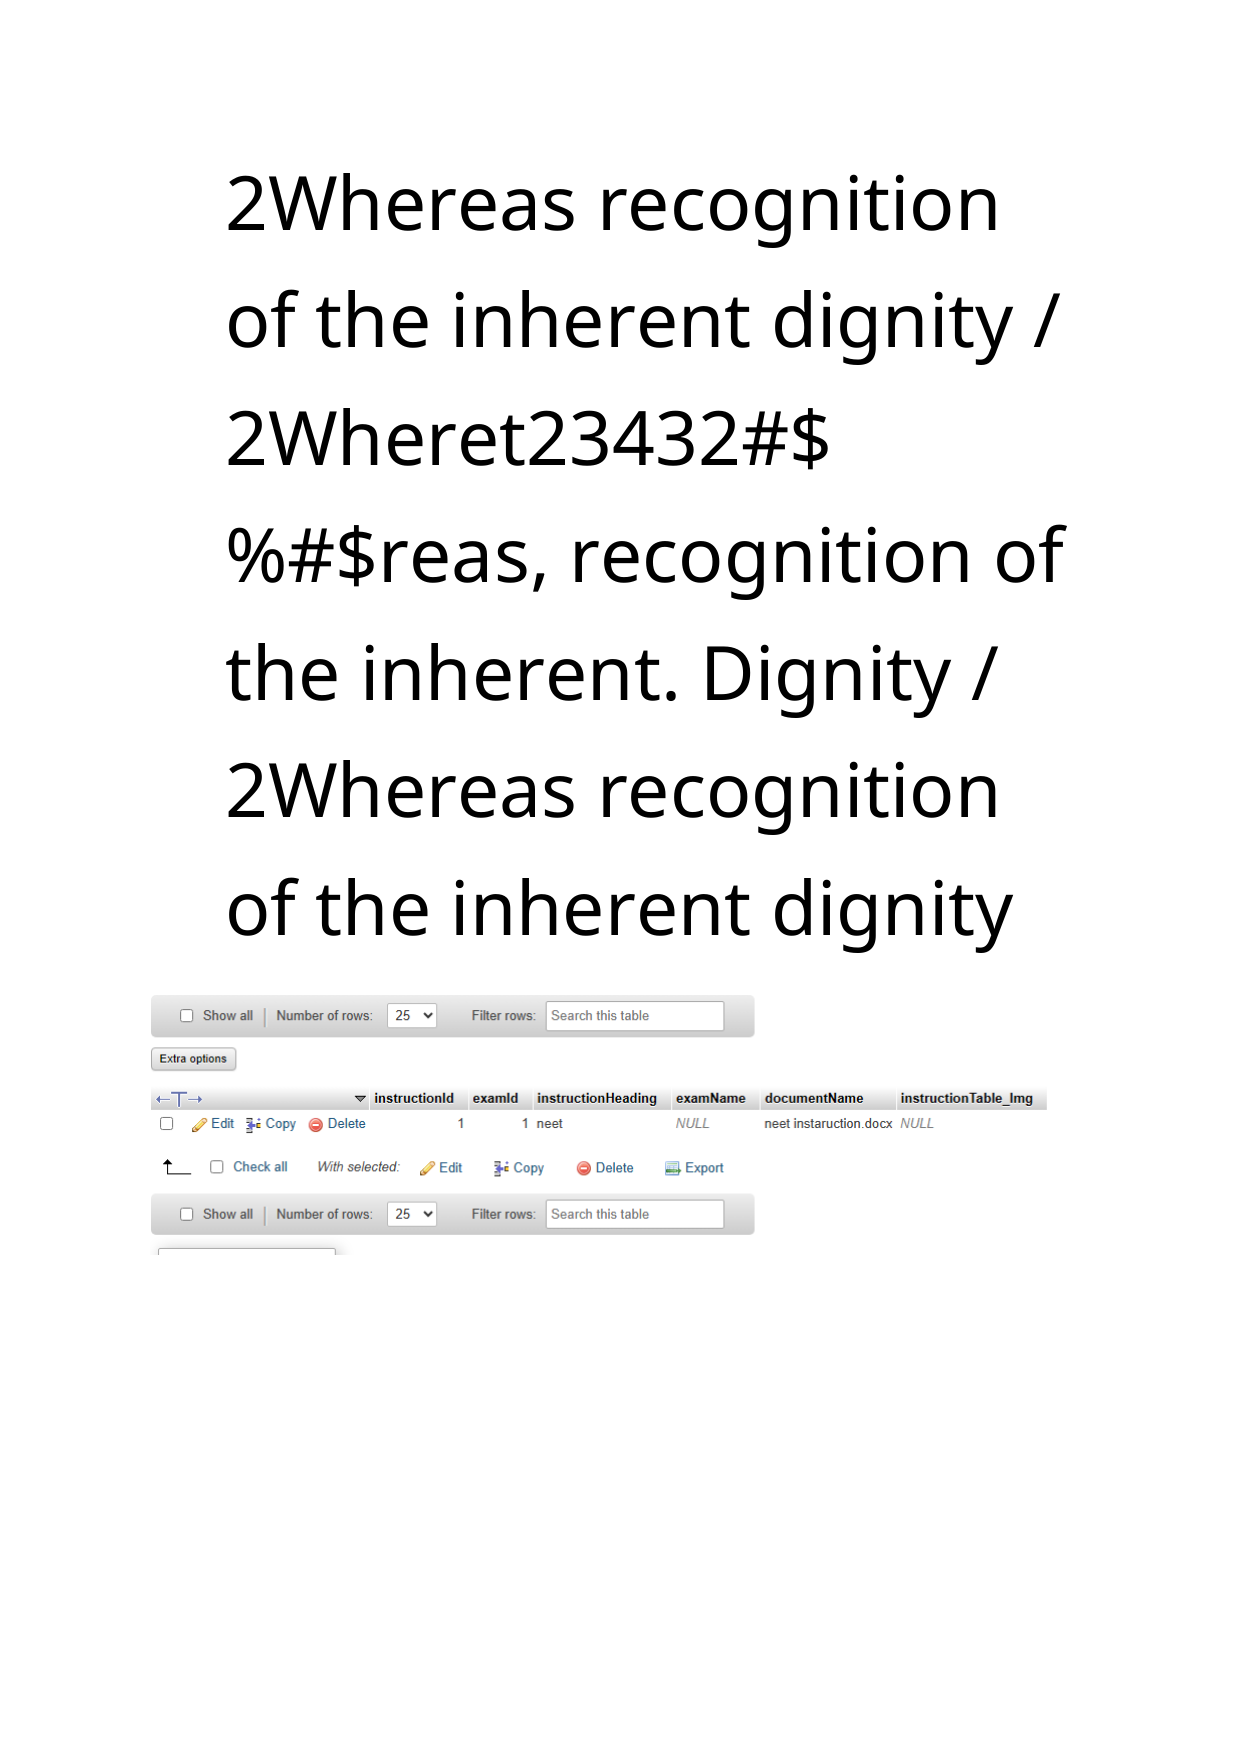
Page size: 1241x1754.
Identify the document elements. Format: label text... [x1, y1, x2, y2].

list 2Wheret23432#$%#$reas, recognition of the inherent. Dignity / [225, 385, 1090, 722]
list 2Whereas recognition of the inherent dignity [225, 737, 1090, 957]
list 2Whereas recognition of the inherent dignity / [225, 150, 1090, 370]
picture [150, 993, 1091, 1255]
